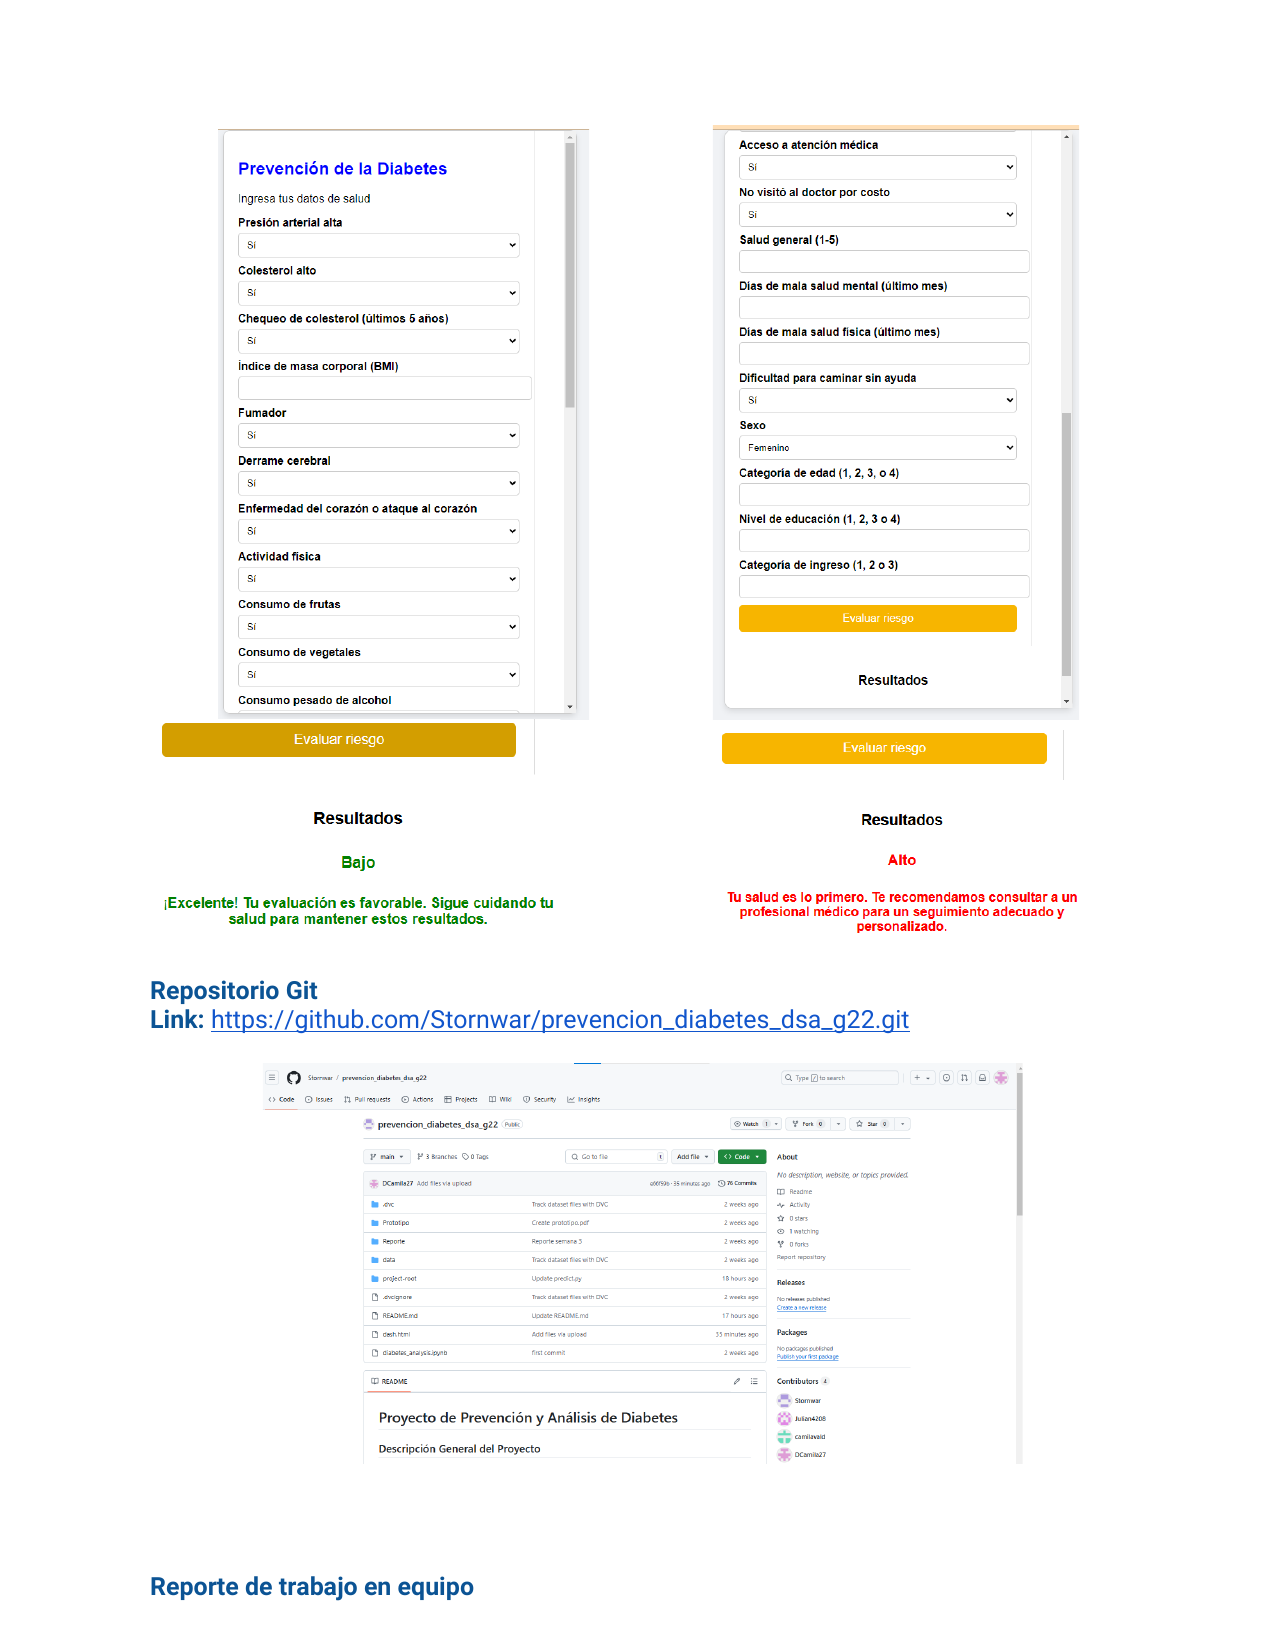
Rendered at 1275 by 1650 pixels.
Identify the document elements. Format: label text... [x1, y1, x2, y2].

picture [262, 1063, 1023, 1464]
text Link: https://github.com/Stornwar/prevencion_diabetes_dsa_g22.git [150, 1005, 1135, 1035]
picture [712, 125, 1080, 720]
text Reporte de trabajo en equipo [150, 1572, 1135, 1601]
picture [150, 129, 590, 941]
picture [708, 730, 1092, 941]
text Repositorio Git [150, 976, 1135, 1005]
